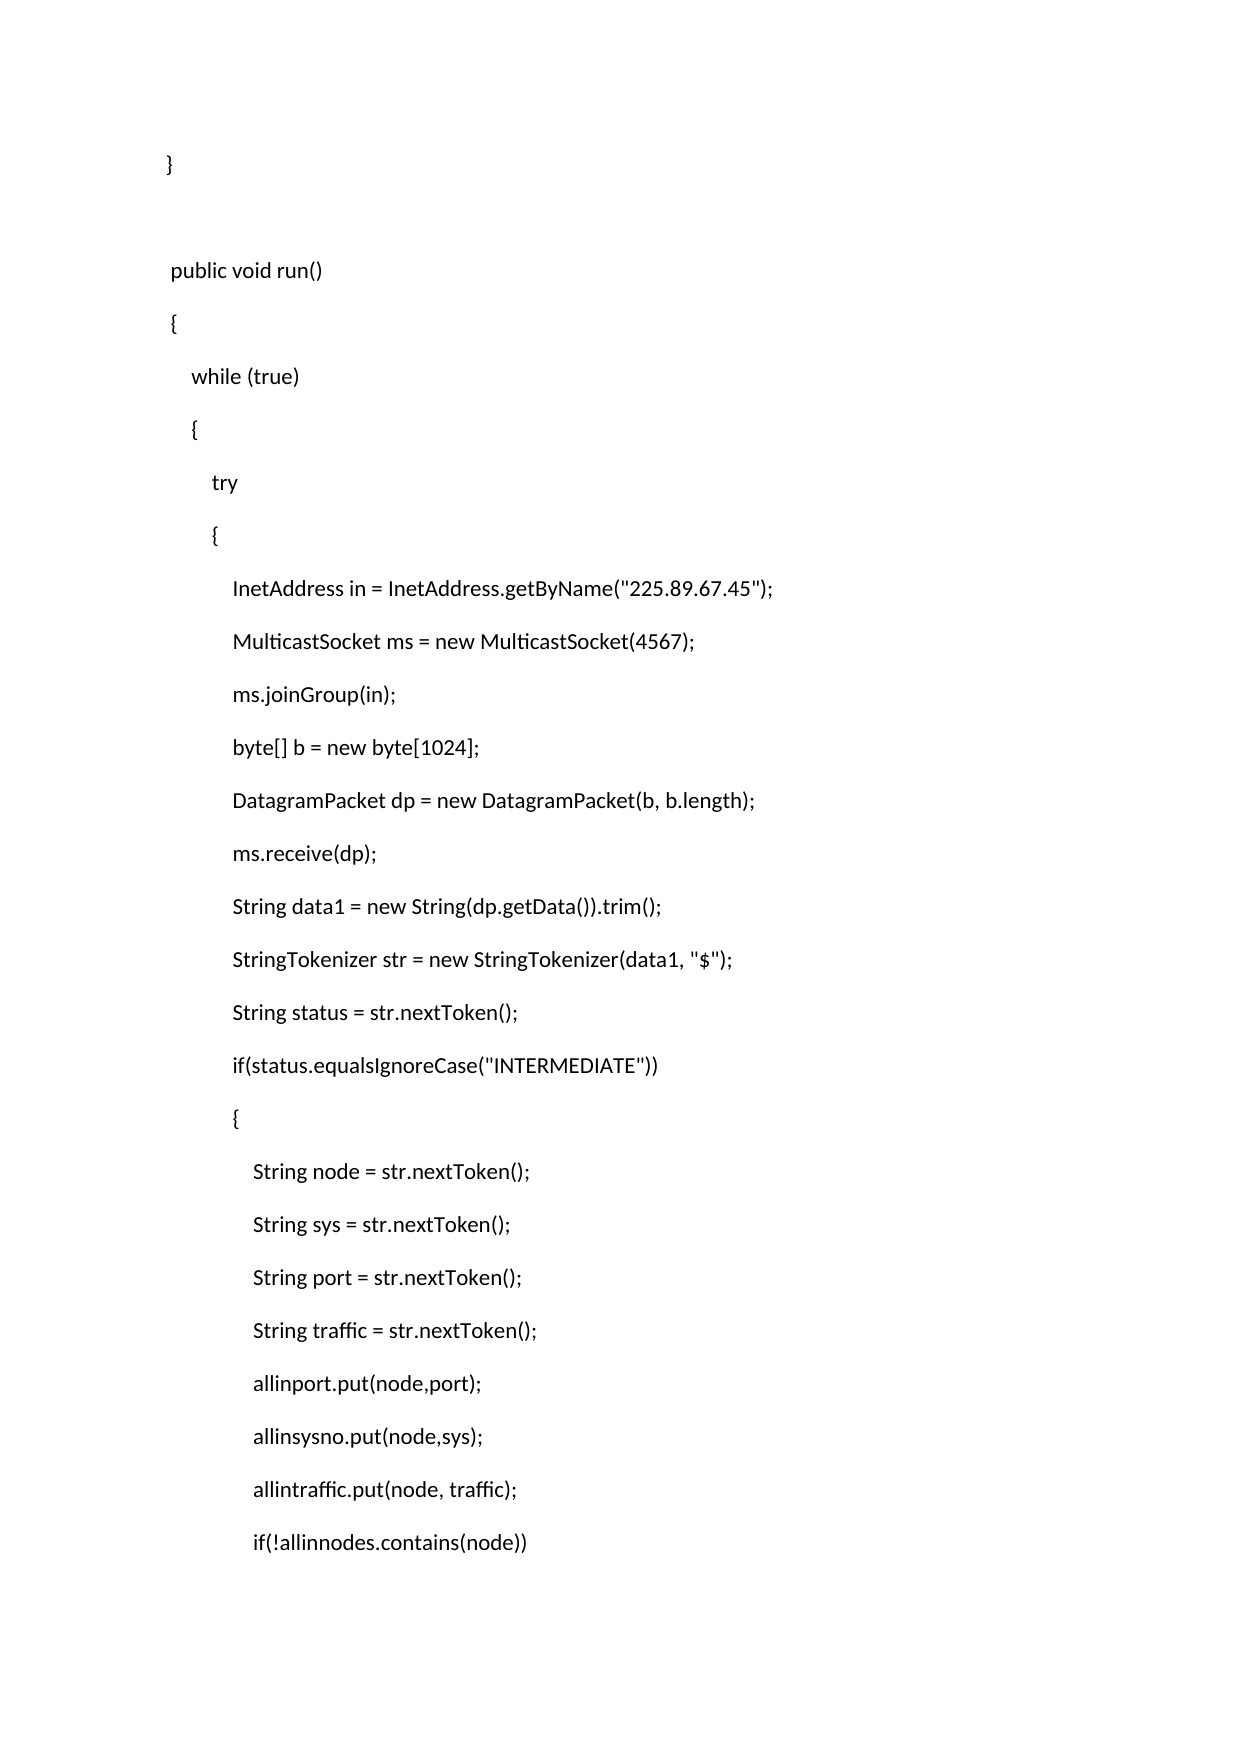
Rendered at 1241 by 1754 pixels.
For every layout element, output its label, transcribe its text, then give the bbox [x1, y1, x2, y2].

text StringTokenizer str = new StringTokenizer(data1, "$"); [150, 945, 1090, 973]
text allinport.put(node,port); [150, 1369, 1090, 1397]
text String sys = str.nextToken(); [150, 1210, 1090, 1238]
text ms.joinGroup(in); [150, 680, 1090, 708]
text if(status.equalsIgnoreCase("INTERMEDIATE")) [150, 1051, 1090, 1079]
text { [150, 1104, 1090, 1132]
text String status = str.nextToken(); [150, 998, 1090, 1026]
text if(!allinnodes.contains(node)) [150, 1528, 1090, 1557]
text DatagramPacket dp = new DatagramPacket(b, b.length); [150, 786, 1090, 814]
text allintraffic.put(node, traffic); [150, 1476, 1090, 1503]
text MulticastSocket ms = new MulticastSocket(4567); [150, 627, 1090, 655]
text byte[] b = new byte[1024]; [150, 733, 1090, 761]
text } [150, 150, 1090, 178]
text InetAddress in = InetAddress.getByName("225.89.67.45"); [150, 574, 1090, 602]
text while (true) [150, 362, 1090, 390]
text allinsysno.put(node,sys); [150, 1422, 1090, 1451]
text String data1 = new String(dp.getData()).trim(); [150, 892, 1090, 920]
text { [150, 415, 1090, 443]
text String traffic = str.nextToken(); [150, 1316, 1090, 1344]
text String port = str.nextToken(); [150, 1263, 1090, 1291]
text ms.receive(dp); [150, 839, 1090, 867]
text { [150, 521, 1090, 549]
text public void run() [150, 256, 1090, 284]
text String node = str.nextToken(); [150, 1157, 1090, 1185]
text try [150, 468, 1090, 496]
text { [150, 309, 1090, 337]
